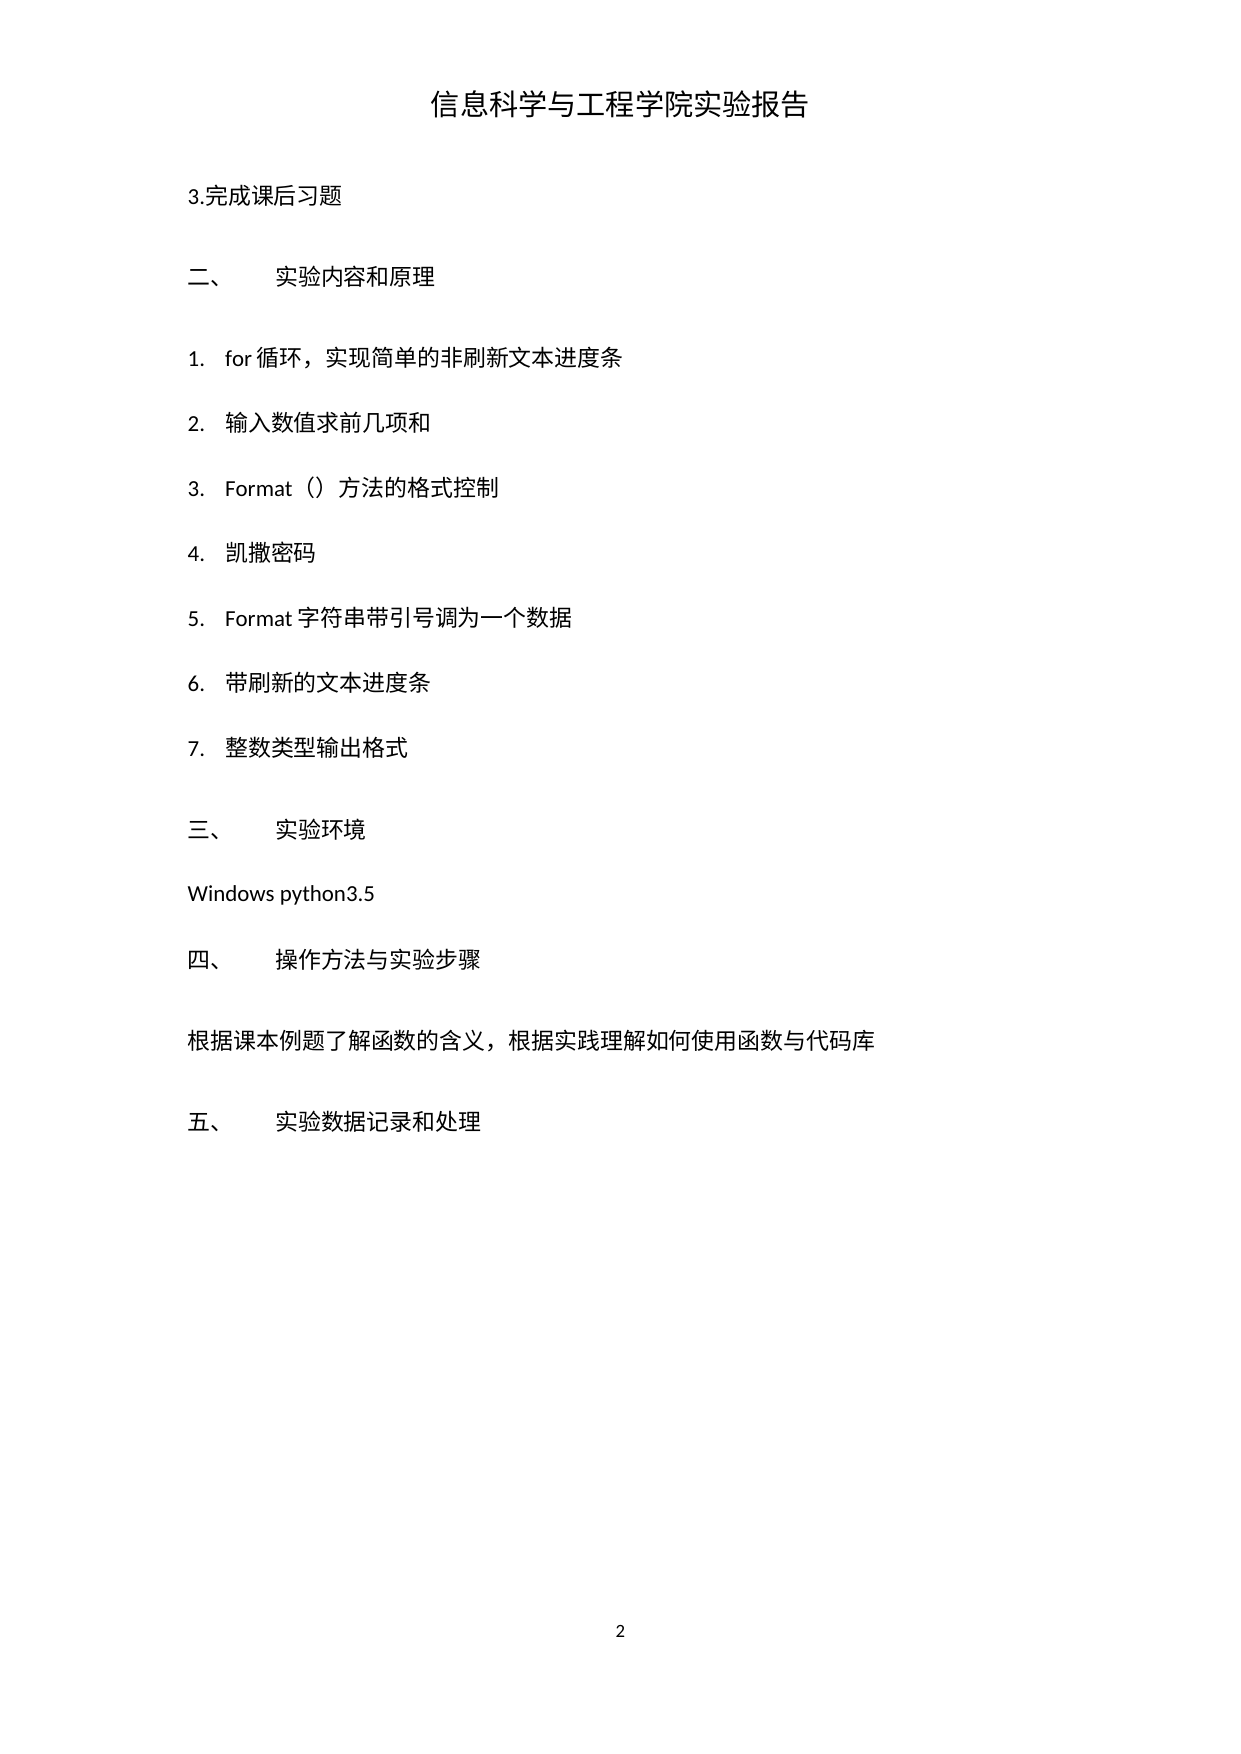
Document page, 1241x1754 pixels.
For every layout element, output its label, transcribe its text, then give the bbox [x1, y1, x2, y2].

list 实验数据记录和处理 [187, 1088, 1053, 1153]
list Format字符串带引号调为一个数据 [187, 584, 1053, 649]
list 整数类型输出格式 [187, 714, 1053, 779]
list 输入数值求前几项和 [187, 389, 1053, 454]
list Format（）方法的格式控制 [187, 454, 1053, 519]
list 操作方法与实验步骤 [187, 926, 1053, 991]
list 带刷新的文本进度条 [187, 649, 1053, 714]
list 根据课本例题了解函数的含义，根据实践理解如何使用函数与代码库 [187, 1007, 1053, 1072]
text 3.完成课后习题 [187, 162, 1053, 227]
list for循环，实现简单的非刷新文本进度条 [187, 324, 1053, 389]
list 凯撒密码 [187, 519, 1053, 584]
list Windows python3.5 [187, 877, 1053, 909]
list 实验内容和原理 [187, 243, 1053, 308]
list 实验环境 [187, 796, 1053, 861]
